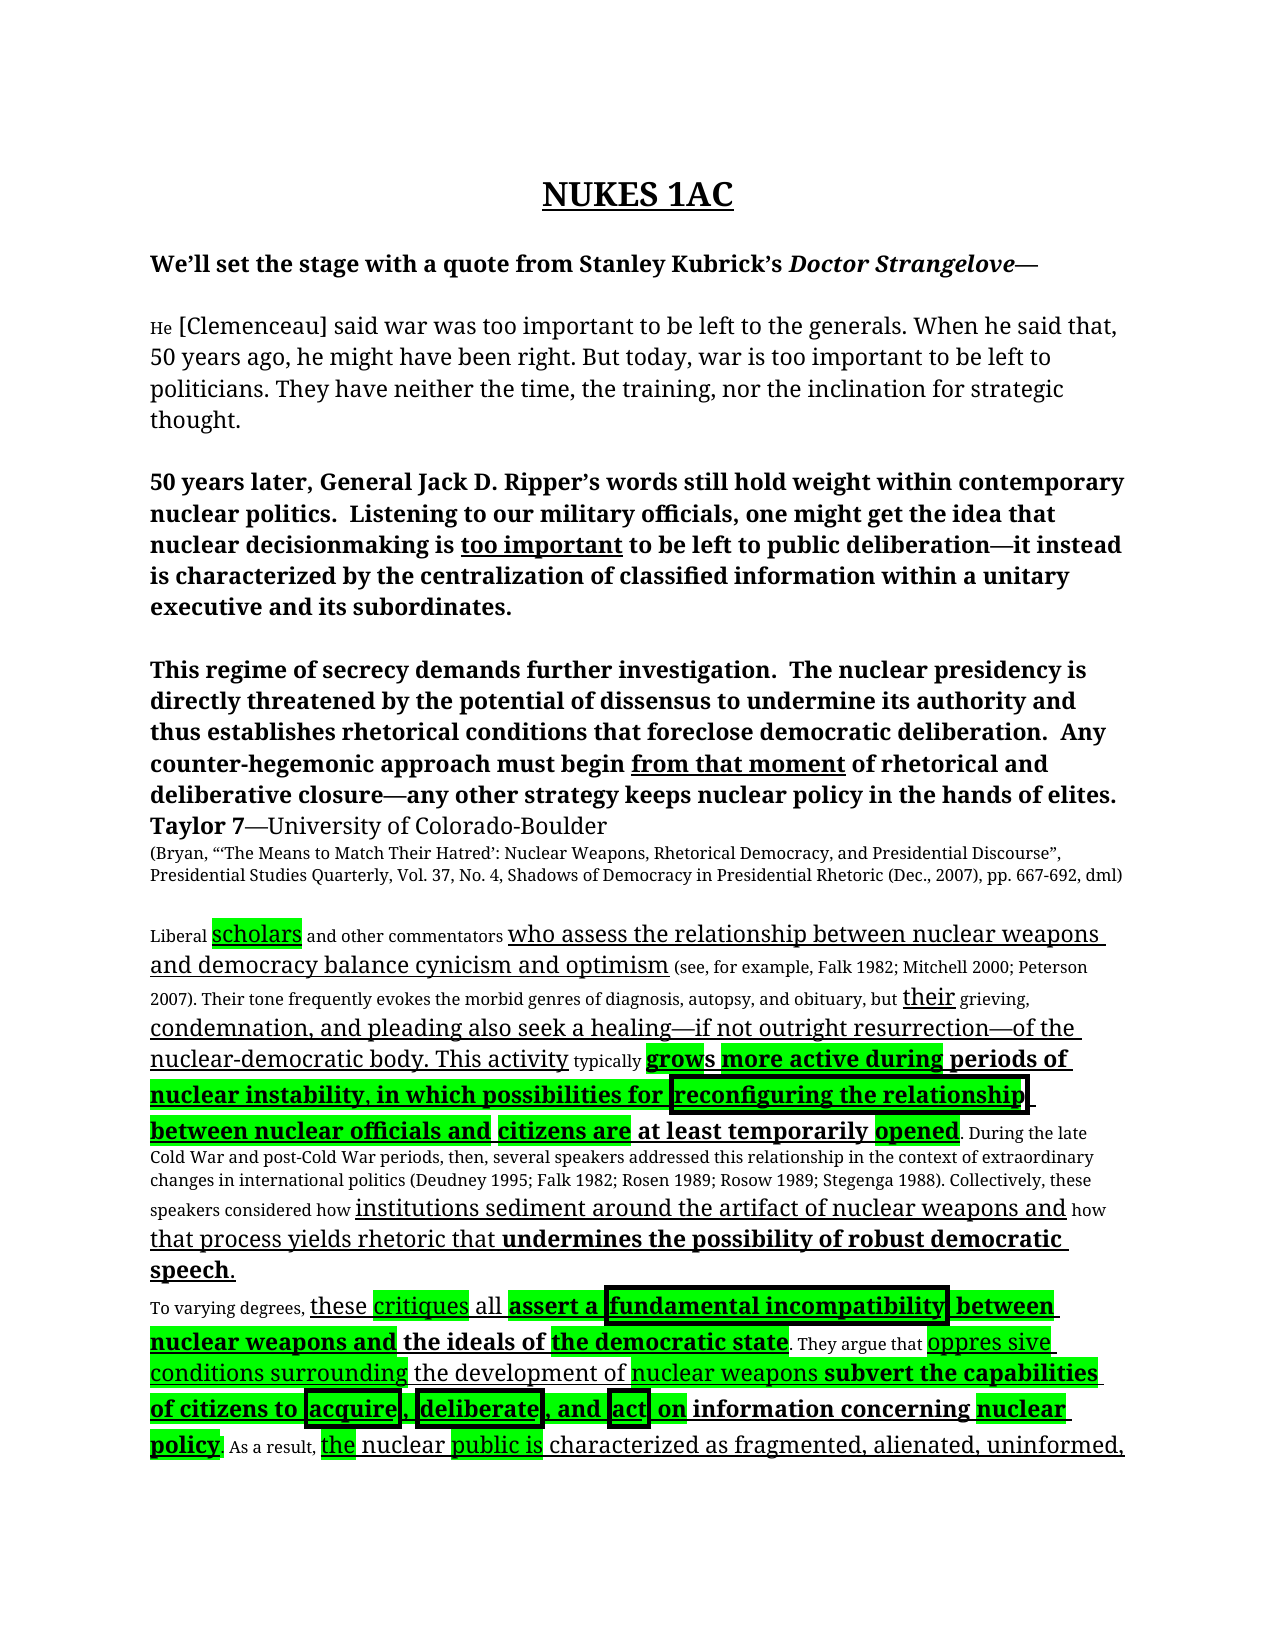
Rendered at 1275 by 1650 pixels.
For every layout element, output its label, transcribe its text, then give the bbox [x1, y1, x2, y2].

subtitle This regime of secrecy demands further investigation. The nuclear presidency is directly threatened by the potential of dissensus to undermine its authority and thus establishes rhetorical conditions that foreclose democratic deliberation. Any counter-hegemonic approach must begin from that moment of rhetorical and deliberative closure—any other strategy keeps nuclear policy in the hands of elites. [150, 654, 1125, 810]
text Taylor 7—University of Colorado-Boulder [150, 810, 1125, 841]
subtitle nukes 1ac [150, 171, 1125, 216]
text Liberal scholars and other commentators who assess the relationship between nuclear weapons and democracy balance cynicism and optimism (see, for example, Falk 1982; Mitchell 2000; Peterson 2007). Their tone frequently evokes the morbid genres of diagnosis, autopsy, and obituary, but their grieving, condemnation, and pleading also seek a healing—if not outright resurrection—of the nuclear-democratic body. This activity typically grows more active during periods of nuclear instability, in which possibilities for reconfiguring the relationship between nuclear officials and citizens are at least temporarily opened. During the late Cold War and post-Cold War periods, then, several speakers addressed this relationship in the context of extraordinary changes in international politics (Deudney 1995; Falk 1982; Rosen 1989; Rosow 1989; Stegenga 1988). Collectively, these speakers considered how institutions sediment around the artifact of nuclear weapons and how that process yields rhetoric that undermines the possibility of robust democratic speech. [150, 918, 1125, 1285]
text (Bryan, “‘The Means to Match Their Hatred’: Nuclear Weapons, Rhetorical Democracy, and Presidential Discourse”, Presidential Studies Quarterly, Vol. 37, No. 4, Shadows of Democracy in Presidential Rhetoric (Dec., 2007), pp. 667-692, dml) [150, 841, 1125, 887]
text He [Clemenceau] said war was too important to be left to the generals. When he said that, 50 years ago, he might have been right. But today, war is too important to be left to politicians. They have neither the time, the training, nor the inclination for strategic thought. [150, 310, 1125, 435]
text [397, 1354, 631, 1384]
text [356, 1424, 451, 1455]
subtitle We’ll set the stage with a quote from Stanley Kubrick’s Doctor Strangelove— [150, 247, 1125, 279]
subtitle 50 years later, General Jack D. Ripper’s words still hold weight within contemporary nuclear politics. Listening to our military officials, one might get the idea that nuclear decisionmaking is too important to be left to public deliberation—it instead is characterized by the centralization of classified information within a unitary executive and its subordinates. [150, 466, 1125, 622]
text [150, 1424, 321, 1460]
